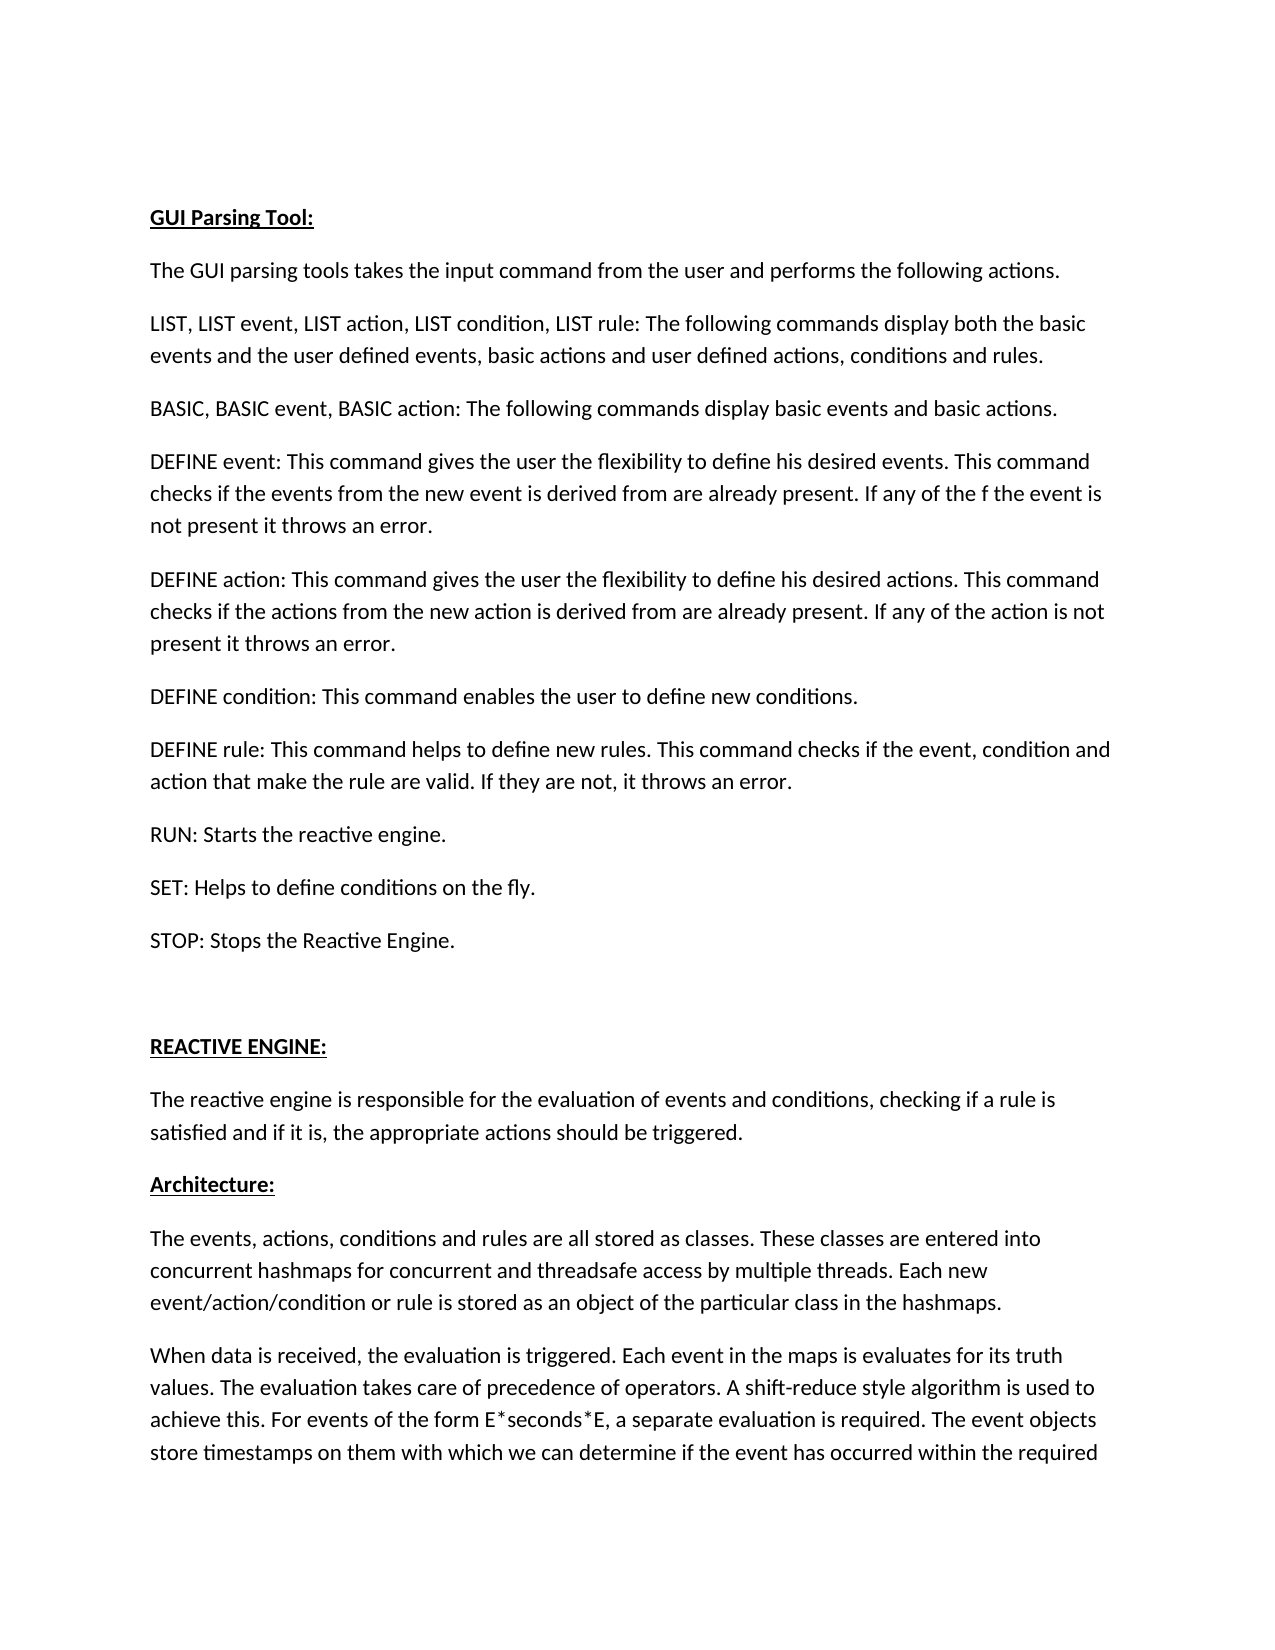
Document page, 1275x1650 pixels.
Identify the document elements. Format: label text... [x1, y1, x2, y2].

text DEFINE rule: This command helps to define new rules. This command checks if the event, condition and action that make the rule are valid. If they are not, it throws an error. [150, 735, 1125, 795]
text REACTIVE ENGINE: [150, 1032, 1125, 1060]
text LIST, LIST event, LIST action, LIST condition, LIST rule: The following commands display both the basic events and the user defined events, basic actions and user defined actions, conditions and rules. [150, 309, 1125, 369]
text The GUI parsing tools takes the input command from the user and performs the following actions. [150, 256, 1125, 284]
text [150, 1341, 1125, 1466]
text The events, actions, conditions and rules are all stored as classes. These classes are entered into concurrent hashmaps for concurrent and threadsafe access by multiple threads. Each new event/action/condition or rule is stored as an object of the particular class in the hashmaps. [150, 1224, 1125, 1316]
text GUI Parsing Tool: [150, 203, 1125, 231]
text BASIC, BASIC event, BASIC action: The following commands display basic events and basic actions. [150, 394, 1125, 422]
text DEFINE action: This command gives the user the flexibility to define his desired actions. This command checks if the actions from the new action is derived from are already present. If any of the action is not present it throws an error. [150, 565, 1125, 657]
text DEFINE event: This command gives the user the flexibility to define his desired events. This command checks if the events from the new event is derived from are already present. If any of the f the event is not present it throws an error. [150, 447, 1125, 540]
text STOP: Stops the Reactive Engine. [150, 926, 1125, 954]
text DEFINE condition: This command enables the user to define new conditions. [150, 682, 1125, 710]
text The reactive engine is responsible for the evaluation of events and conditions, checking if a rule is satisfied and if it is, the appropriate actions should be triggered. [150, 1085, 1125, 1146]
text Architecture: [150, 1171, 1125, 1199]
text RUN: Starts the reactive engine. [150, 820, 1125, 848]
text SET: Helps to define conditions on the fly. [150, 873, 1125, 901]
